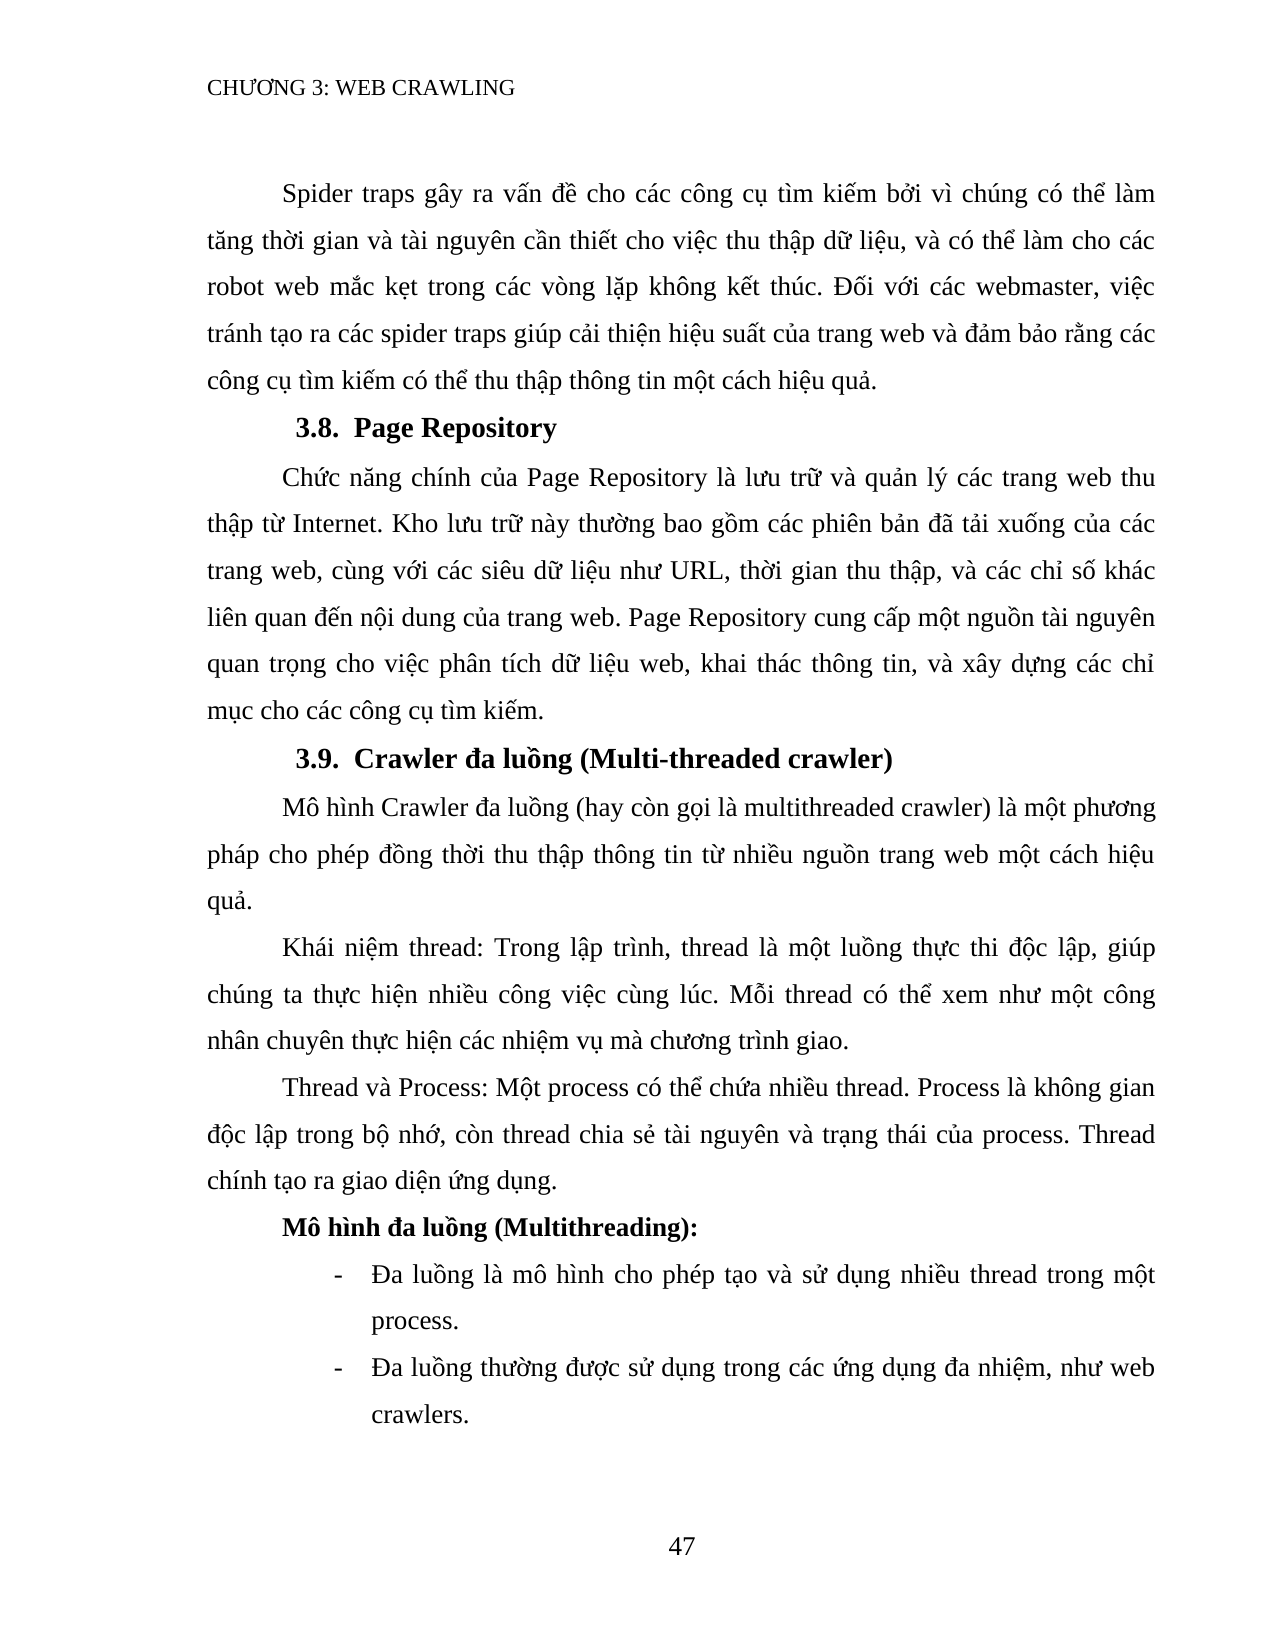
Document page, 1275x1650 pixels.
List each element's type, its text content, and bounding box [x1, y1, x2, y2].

text Chức năng chính của Page Repository là lưu trữ và quản lý các trang web thu thập từ Internet. Kho lưu trữ này thường bao gồm các phiên bản đã tải xuống của các trang web, cùng với các siêu dữ liệu như URL, thời gian thu thập, và các chỉ số khác liên quan đến nội dung của trang web. Page Repository cung cấp một nguồn tài nguyên quan trọng cho việc phân tích dữ liệu web, khai thác thông tin, và xây dựng các chỉ mục cho các công cụ tìm kiếm. [207, 461, 1157, 725]
text Thread và Process: Một process có thể chứa nhiều thread. Process là không gian độc lập trong bộ nhớ, còn thread chia sẻ tài nguyên và trạng thái của process. Thread chính tạo ra giao diện ứng dụng. [207, 1071, 1157, 1196]
text Khái niệm thread: Trong lập trình, thread là một luồng thực thi độc lập, giúp chúng ta thực hiện nhiều công việc cùng lúc. Mỗi thread có thể xem như một công nhân chuyên thực hiện các nhiệm vụ mà chương trình giao. [207, 931, 1157, 1056]
subtitle Crawler đa luồng (Multi-threaded crawler) [207, 741, 1157, 774]
list Đa luồng là mô hình cho phép tạo và sử dụng nhiều thread trong một process. [334, 1258, 1157, 1336]
subtitle Page Repository [207, 411, 1157, 444]
text Mô hình đa luồng (Multithreading): [207, 1211, 1157, 1242]
text Spider traps gây ra vấn đề cho các công cụ tìm kiếm bởi vì chúng có thể làm tăng thời gian và tài nguyên cần thiết cho việc thu thập dữ liệu, và có thể làm cho các robot web mắc kẹt trong các vòng lặp không kết thúc. Đối với các webmaster, việc tránh tạo ra các spider traps giúp cải thiện hiệu suất của trang web và đảm bảo rằng các công cụ tìm kiếm có thể thu thập thông tin một cách hiệu quả. [207, 177, 1157, 395]
list Đa luồng thường được sử dụng trong các ứng dụng đa nhiệm, như web crawlers. [334, 1351, 1157, 1429]
text Mô hình Crawler đa luồng (hay còn gọi là multithreaded crawler) là một phương pháp cho phép đồng thời thu thập thông tin từ nhiều nguồn trang web một cách hiệu quả. [207, 791, 1157, 916]
